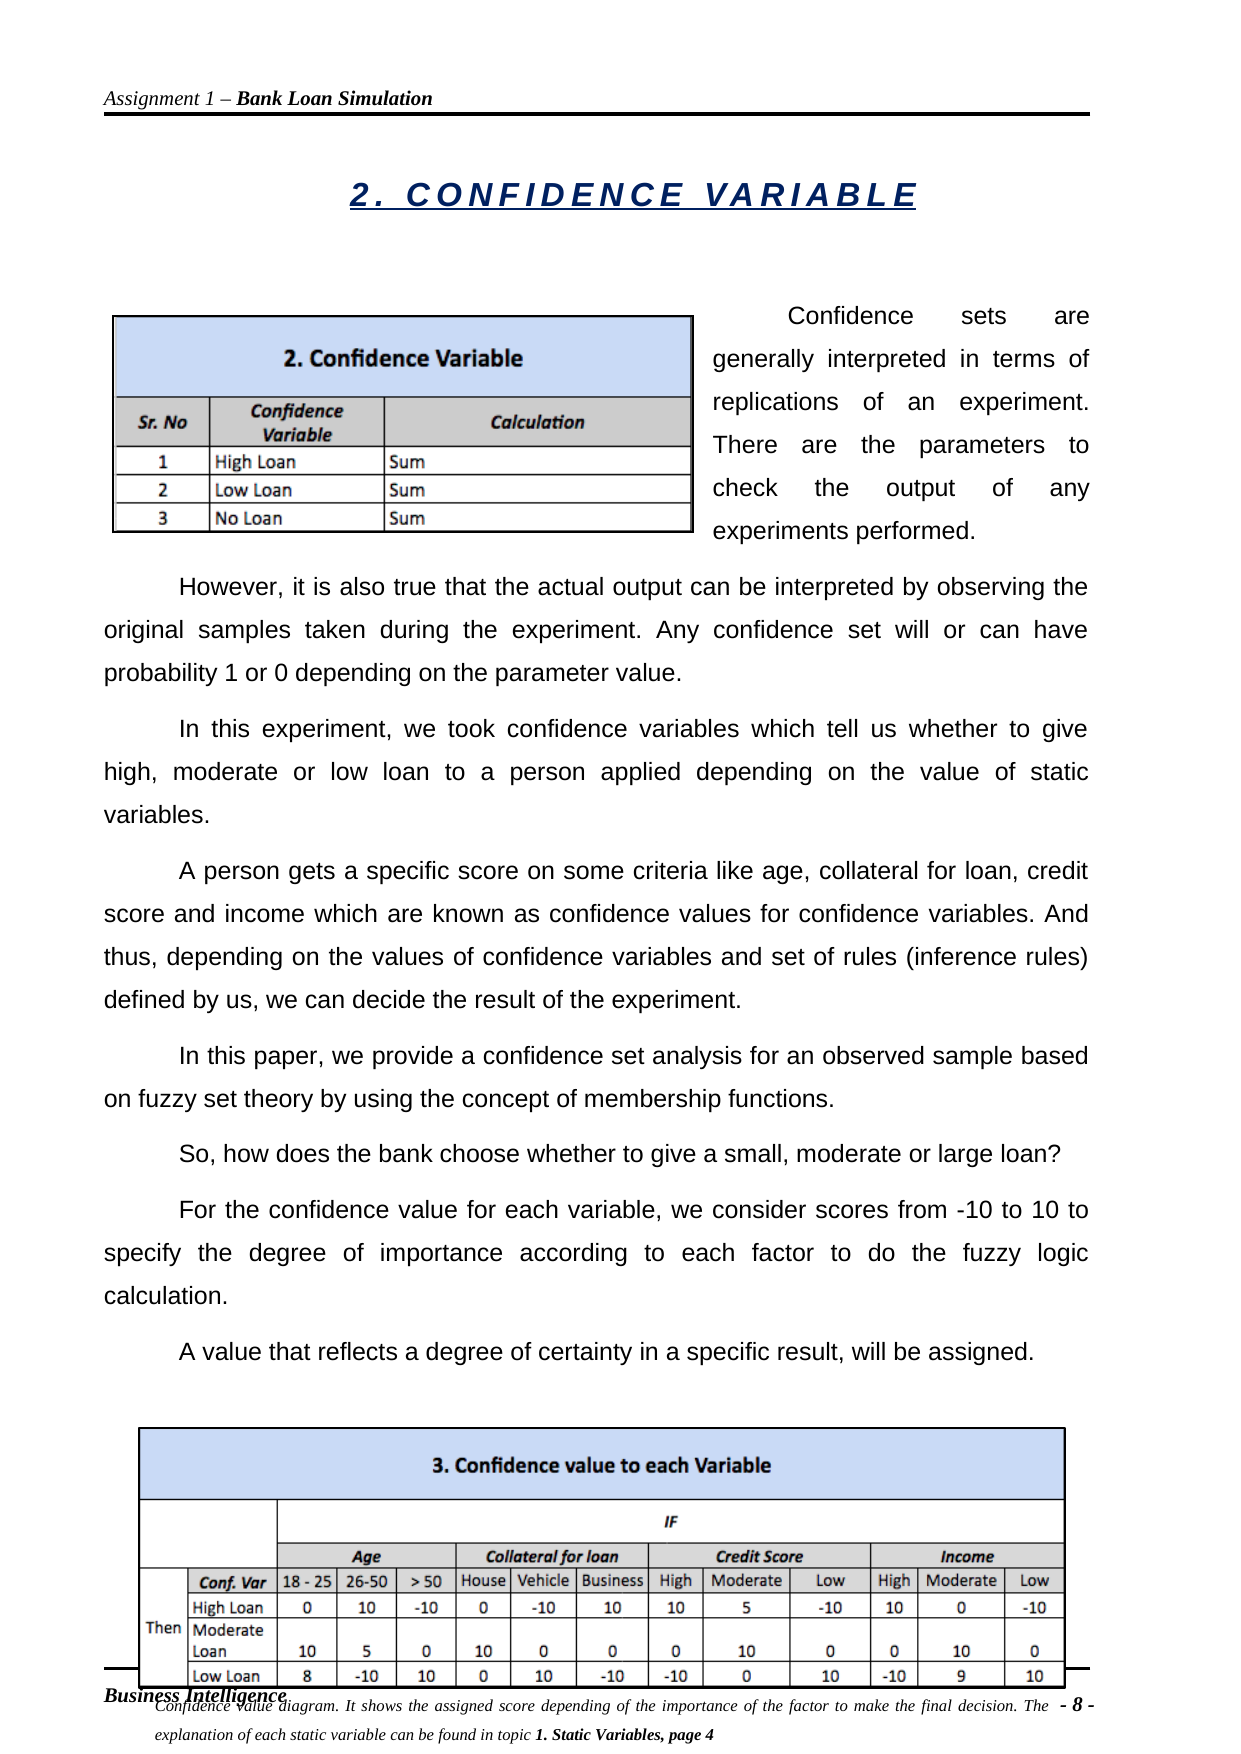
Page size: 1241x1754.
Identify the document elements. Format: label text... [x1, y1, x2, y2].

text However, it is also true that the actual output can be interpreted by observing the original samples taken during the experiment. Any confidence set will or can have probability 1 or 0 depending on the parameter value. [103, 572, 1090, 687]
text In this paper, we provide a confidence set analysis for an observed sample based on fuzzy set theory by using the concept of membership functions. [103, 1041, 1090, 1113]
text So, how does the bank choose whether to give a small, moderate or large loan? [103, 1139, 1090, 1168]
subtitle 2. CONFIDENCE VARIABLE [103, 175, 1090, 213]
text A person gets a specific score on some criteria like age, collateral for loan, credit score and income which are known as confidence values for confidence variables. And thus, depending on the values of confidence variables and set of rules (inference rules) defined by us, we can decide the result of the experiment. [103, 856, 1090, 1014]
picture [114, 317, 692, 531]
text In this experiment, we took confidence variables which tell us whether to give high, moderate or low loan to a person applied depending on the value of static variables. [103, 714, 1090, 829]
text A value that reflects a degree of certainty in a specific result, will be assigned. [103, 1337, 1090, 1366]
picture [140, 1429, 1064, 1687]
text For the confidence value for each variable, we consider scores from -10 to 10 to specify the degree of importance according to each factor to do the fuzzy logic calculation. [103, 1195, 1090, 1310]
